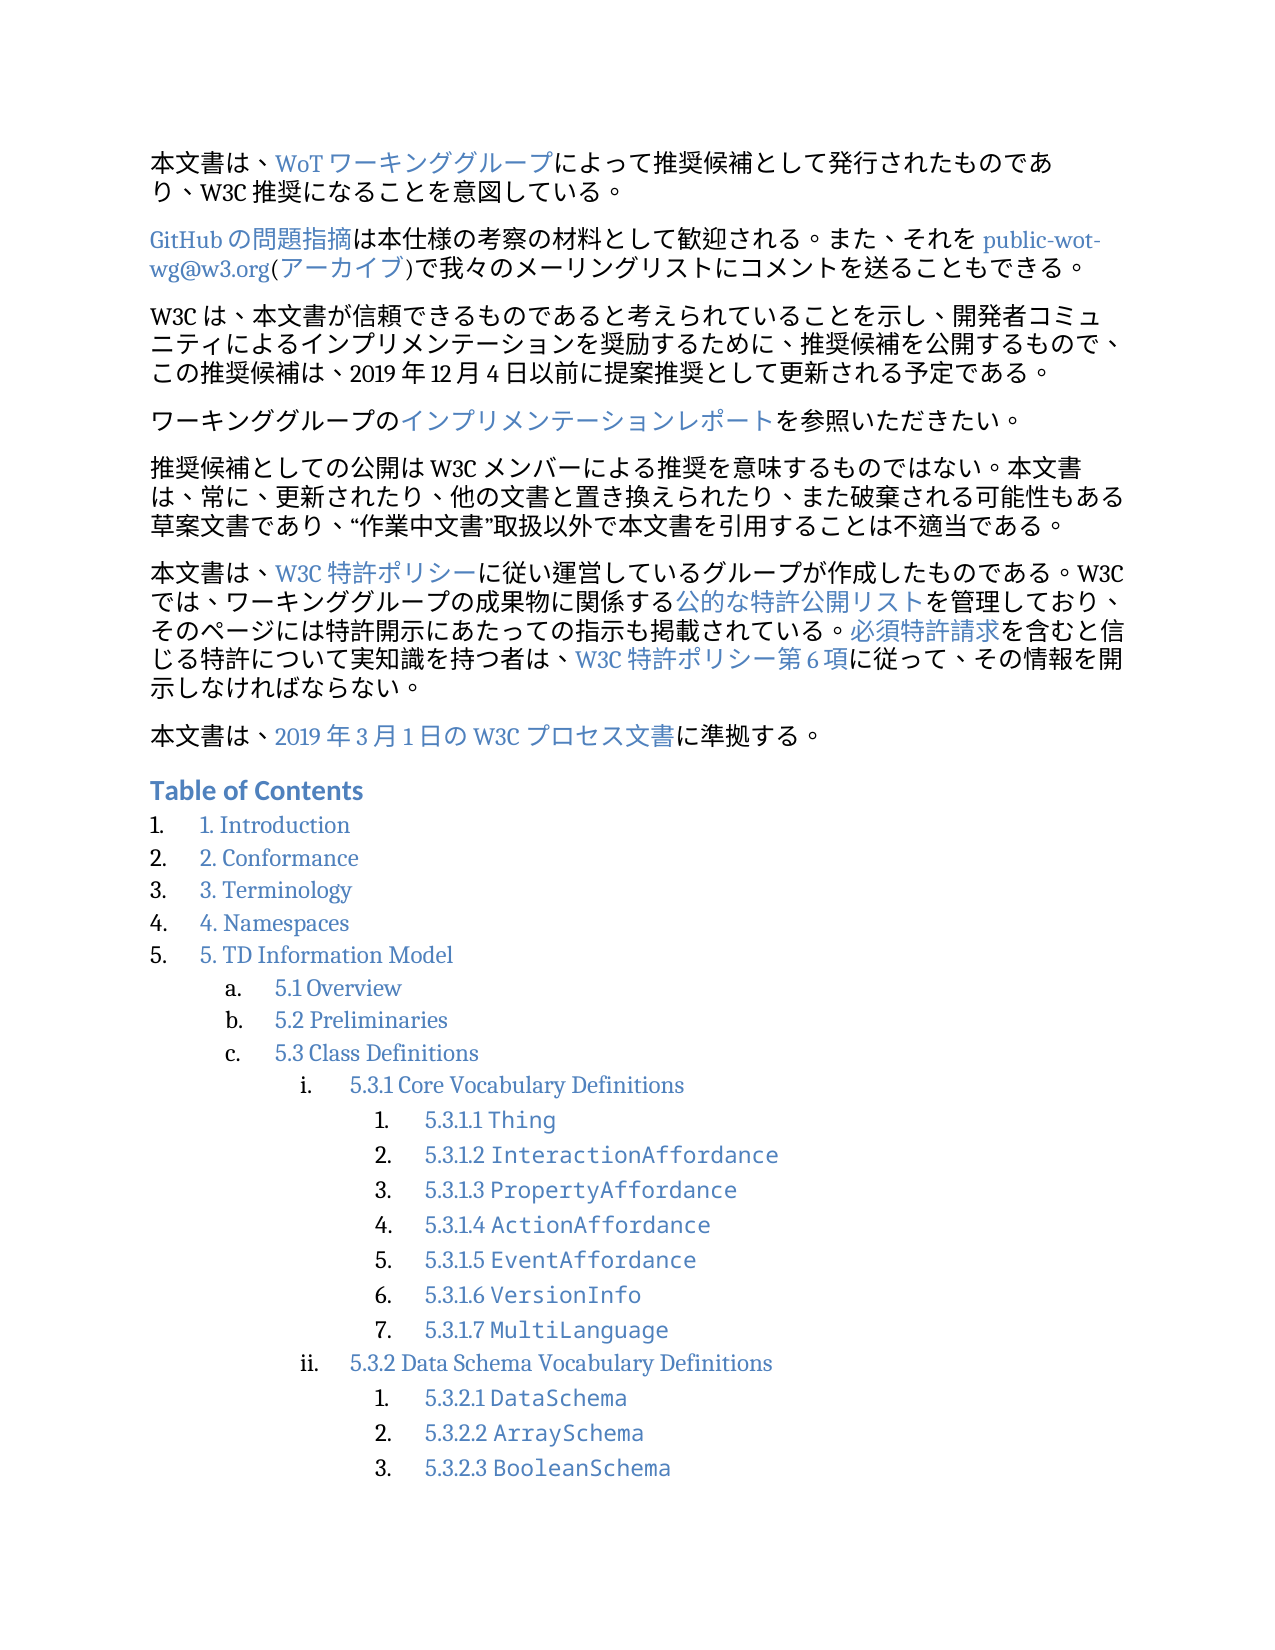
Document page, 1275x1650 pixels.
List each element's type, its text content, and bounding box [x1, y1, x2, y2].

list 2. Conformance [150, 844, 1125, 873]
list 5.3.2 Data Schema Vocabulary Definitions [300, 1349, 1125, 1378]
list 5.3.1.5 EventAffordance [375, 1244, 1125, 1275]
list 5.3.1.7 MultiLanguage [375, 1314, 1125, 1345]
list 5.3 Class Definitions [225, 1039, 1125, 1068]
list 5.2 Preliminaries [225, 1006, 1125, 1035]
list 5.3.2.3 BooleanSchema [375, 1451, 1125, 1483]
list 5.3.1 Core Vocabulary Definitions [300, 1071, 1125, 1100]
list 1. Introduction [150, 811, 1125, 840]
list 4. Namespaces [150, 909, 1125, 938]
list 5.3.1.2 InteractionAffordance [375, 1139, 1125, 1170]
list 5.1 Overview [225, 974, 1125, 1003]
text 本文書は、WoTワーキンググループによって推奨候補として発行されたものであり、W3C推奨になることを意図している。 [150, 150, 1125, 207]
text 推奨候補としての公開はW3Cメンバーによる推奨を意味するものではない。本文書は、常に、更新されたり、他の文書と置き換えられたり、また破棄される可能性もある草案文書であり、“作業中文書”取扱以外で本文書を引用することは不適当である。 [150, 455, 1125, 541]
list 5.3.1.4 ActionAffordance [375, 1209, 1125, 1240]
list 3. Terminology [150, 876, 1125, 905]
list 5.3.1.1 Thing [375, 1104, 1125, 1135]
subtitle Table of Contents [150, 772, 1125, 808]
text 本文書は、2019 年3 月1 日のW3Cプロセス文書に準拠する。 [150, 722, 1125, 751]
text ワーキンググループのインプリメンテーションレポートを参照いただきたい。 [150, 407, 1125, 436]
text 本文書は、W3C特許ポリシーに従い運営しているグループが作成したものである。W3Cでは、ワーキンググループの成果物に関係する公的な特許公開リストを管理しており、そのページには特許開示にあたっての指示も掲載されている。必須特許請求を含むと信じる特許について実知識を持つ者は、W3C特許ポリシー第6項に従って、その情報を開示しなければならない。 [150, 560, 1125, 704]
list 5.3.1.6 VersionInfo [375, 1279, 1125, 1310]
text GitHubの問題指摘は本仕様の考察の材料として歓迎される。また、それをpublic-wot-wg@w3.org(アーカイブ)で我々のメーリングリストにコメントを送ることもできる。 [150, 226, 1125, 284]
text W3Cは、本文書が信頼できるものであると考えられていることを示し、開発者コミュニティによるインプリメンテーションを奨励するために、推奨候補を公開するもので、この推奨候補は、2019年12月4日以前に提案推奨として更新される予定である。 [150, 302, 1125, 389]
list 5.3.2.1 DataSchema [375, 1381, 1125, 1413]
list 5. TD Information Model [150, 941, 1125, 970]
list 5.3.1.3 PropertyAffordance [375, 1174, 1125, 1205]
list 5.3.2.2 ArraySchema [375, 1416, 1125, 1448]
